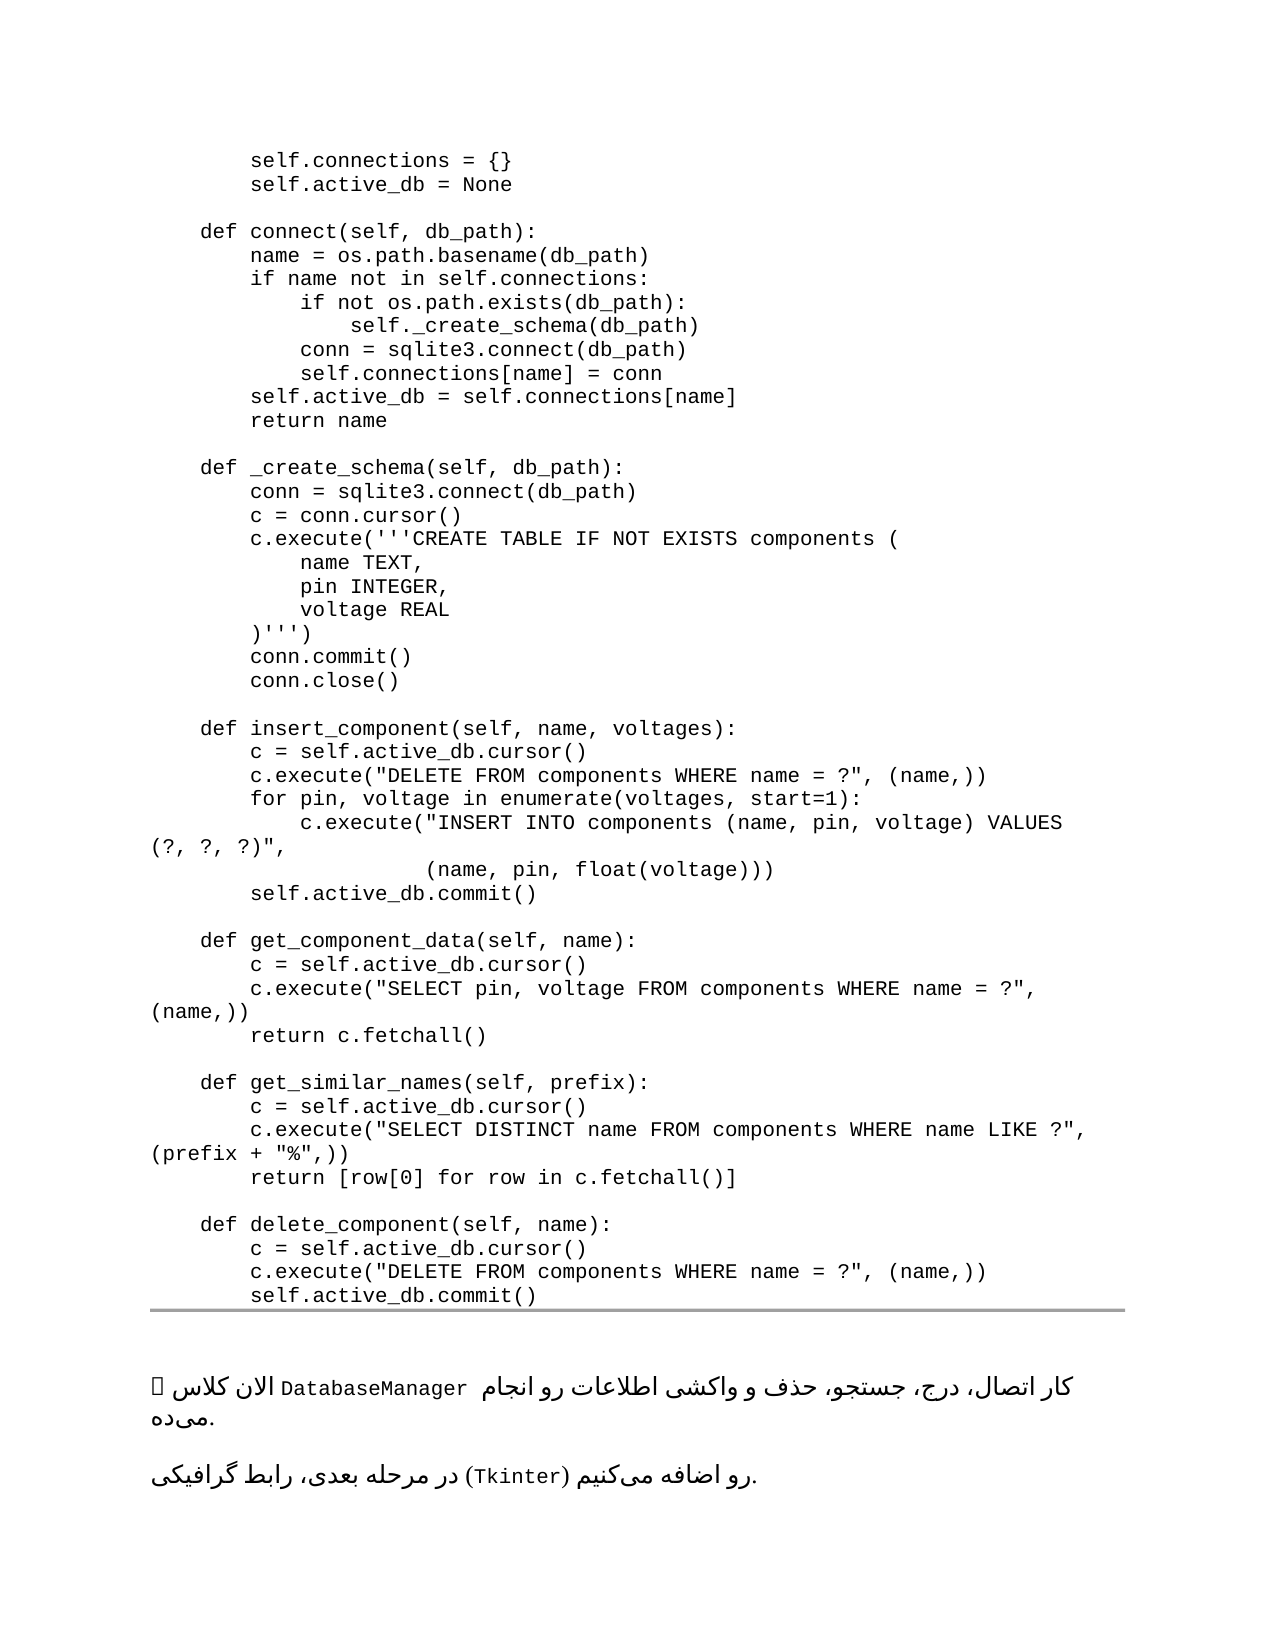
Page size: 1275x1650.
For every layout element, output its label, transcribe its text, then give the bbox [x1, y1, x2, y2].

text ✅ الان کلاس DatabaseManager کار اتصال، درج، جستجو، حذف و واکشی اطلاعات رو انجام می‌ده. [150, 1368, 1125, 1431]
text return [row[0] for row in c.fetchall()] [150, 1167, 1125, 1190]
text voltage REAL [150, 599, 1125, 623]
text self.active_db.commit() [150, 883, 1125, 907]
text self.active_db.commit() [150, 1285, 1125, 1308]
text self._create_schema(db_path) [150, 316, 1125, 339]
text c.execute("DELETE FROM components WHERE name = ?", (name,)) [150, 765, 1125, 788]
text def get_component_data(self, name): [150, 930, 1125, 954]
text for pin, voltage in enumerate(voltages, start=1): [150, 788, 1125, 812]
text pin INTEGER, [150, 576, 1125, 599]
text conn = sqlite3.connect(db_path) [150, 339, 1125, 363]
text c.execute("SELECT DISTINCT name FROM components WHERE name LIKE ?", (prefix + "%",)) [150, 1119, 1125, 1167]
text self.active_db = None [150, 174, 1125, 197]
text )''') [150, 623, 1125, 647]
text conn.commit() [150, 647, 1125, 670]
text c.execute("DELETE FROM components WHERE name = ?", (name,)) [150, 1261, 1125, 1285]
text def get_similar_names(self, prefix): [150, 1072, 1125, 1096]
text c.execute("SELECT pin, voltage FROM components WHERE name = ?", (name,)) [150, 978, 1125, 1025]
text return c.fetchall() [150, 1025, 1125, 1048]
text self.connections[name] = conn [150, 363, 1125, 386]
text (name, pin, float(voltage))) [150, 859, 1125, 883]
text name TEXT, [150, 552, 1125, 576]
text در مرحله بعدی، رابط گرافیکی (Tkinter) رو اضافه می‌کنیم. [150, 1460, 1125, 1490]
text if not os.path.exists(db_path): [150, 292, 1125, 316]
text c = conn.cursor() [150, 505, 1125, 528]
text c.execute('''CREATE TABLE IF NOT EXISTS components ( [150, 528, 1125, 552]
text c.execute("INSERT INTO components (name, pin, voltage) VALUES (?, ?, ?)", [150, 812, 1125, 859]
text self.active_db = self.connections[name] [150, 386, 1125, 410]
text c = self.active_db.cursor() [150, 954, 1125, 978]
text c = self.active_db.cursor() [150, 1238, 1125, 1261]
text c = self.active_db.cursor() [150, 741, 1125, 765]
text conn = sqlite3.connect(db_path) [150, 481, 1125, 505]
text if name not in self.connections: [150, 268, 1125, 292]
text def insert_component(self, name, voltages): [150, 717, 1125, 741]
text def _create_schema(self, db_path): [150, 457, 1125, 481]
text def delete_component(self, name): [150, 1214, 1125, 1238]
text conn.close() [150, 670, 1125, 694]
text c = self.active_db.cursor() [150, 1096, 1125, 1119]
text def connect(self, db_path): [150, 221, 1125, 244]
text self.connections = {} [150, 150, 1125, 174]
text return name [150, 410, 1125, 434]
text name = os.path.basename(db_path) [150, 244, 1125, 268]
